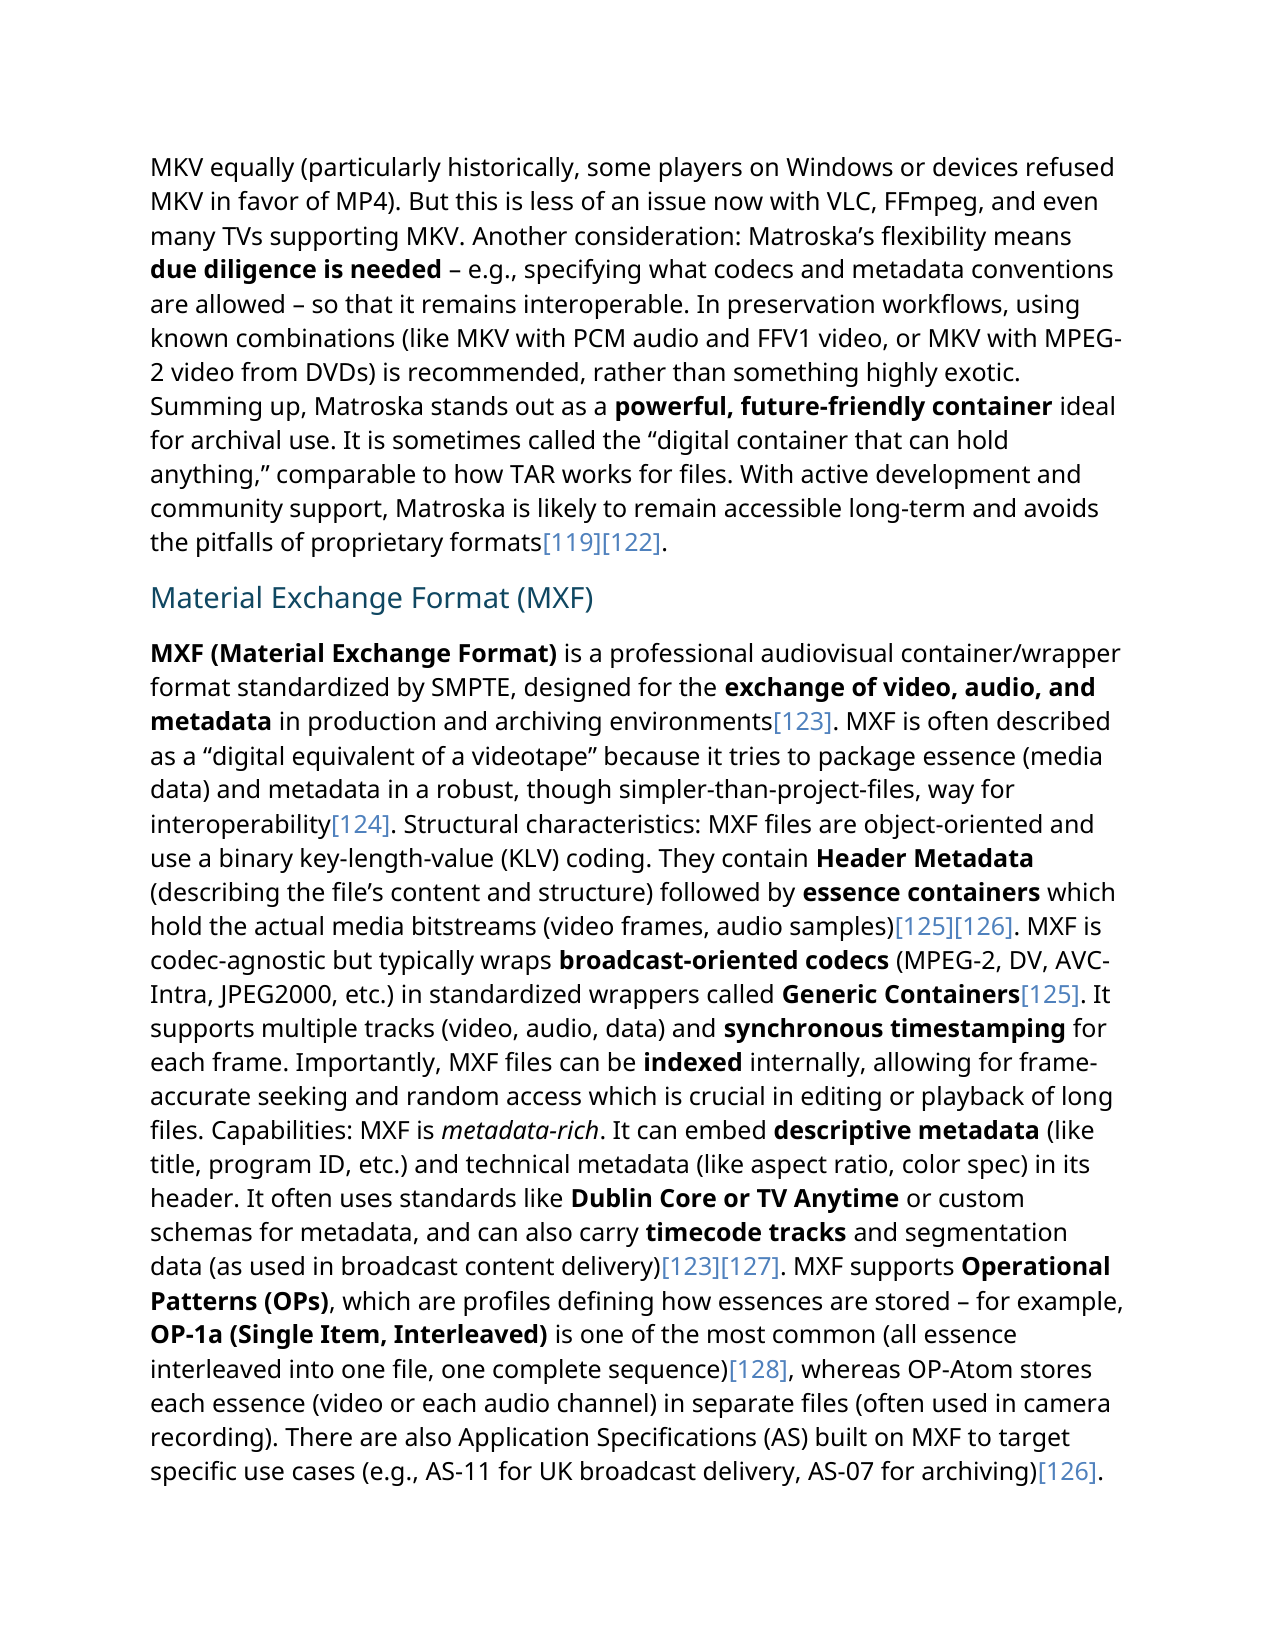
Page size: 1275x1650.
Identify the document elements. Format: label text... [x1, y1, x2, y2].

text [150, 636, 1125, 1487]
subtitle Material Exchange Format (MXF) [150, 577, 1125, 617]
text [150, 150, 1125, 559]
